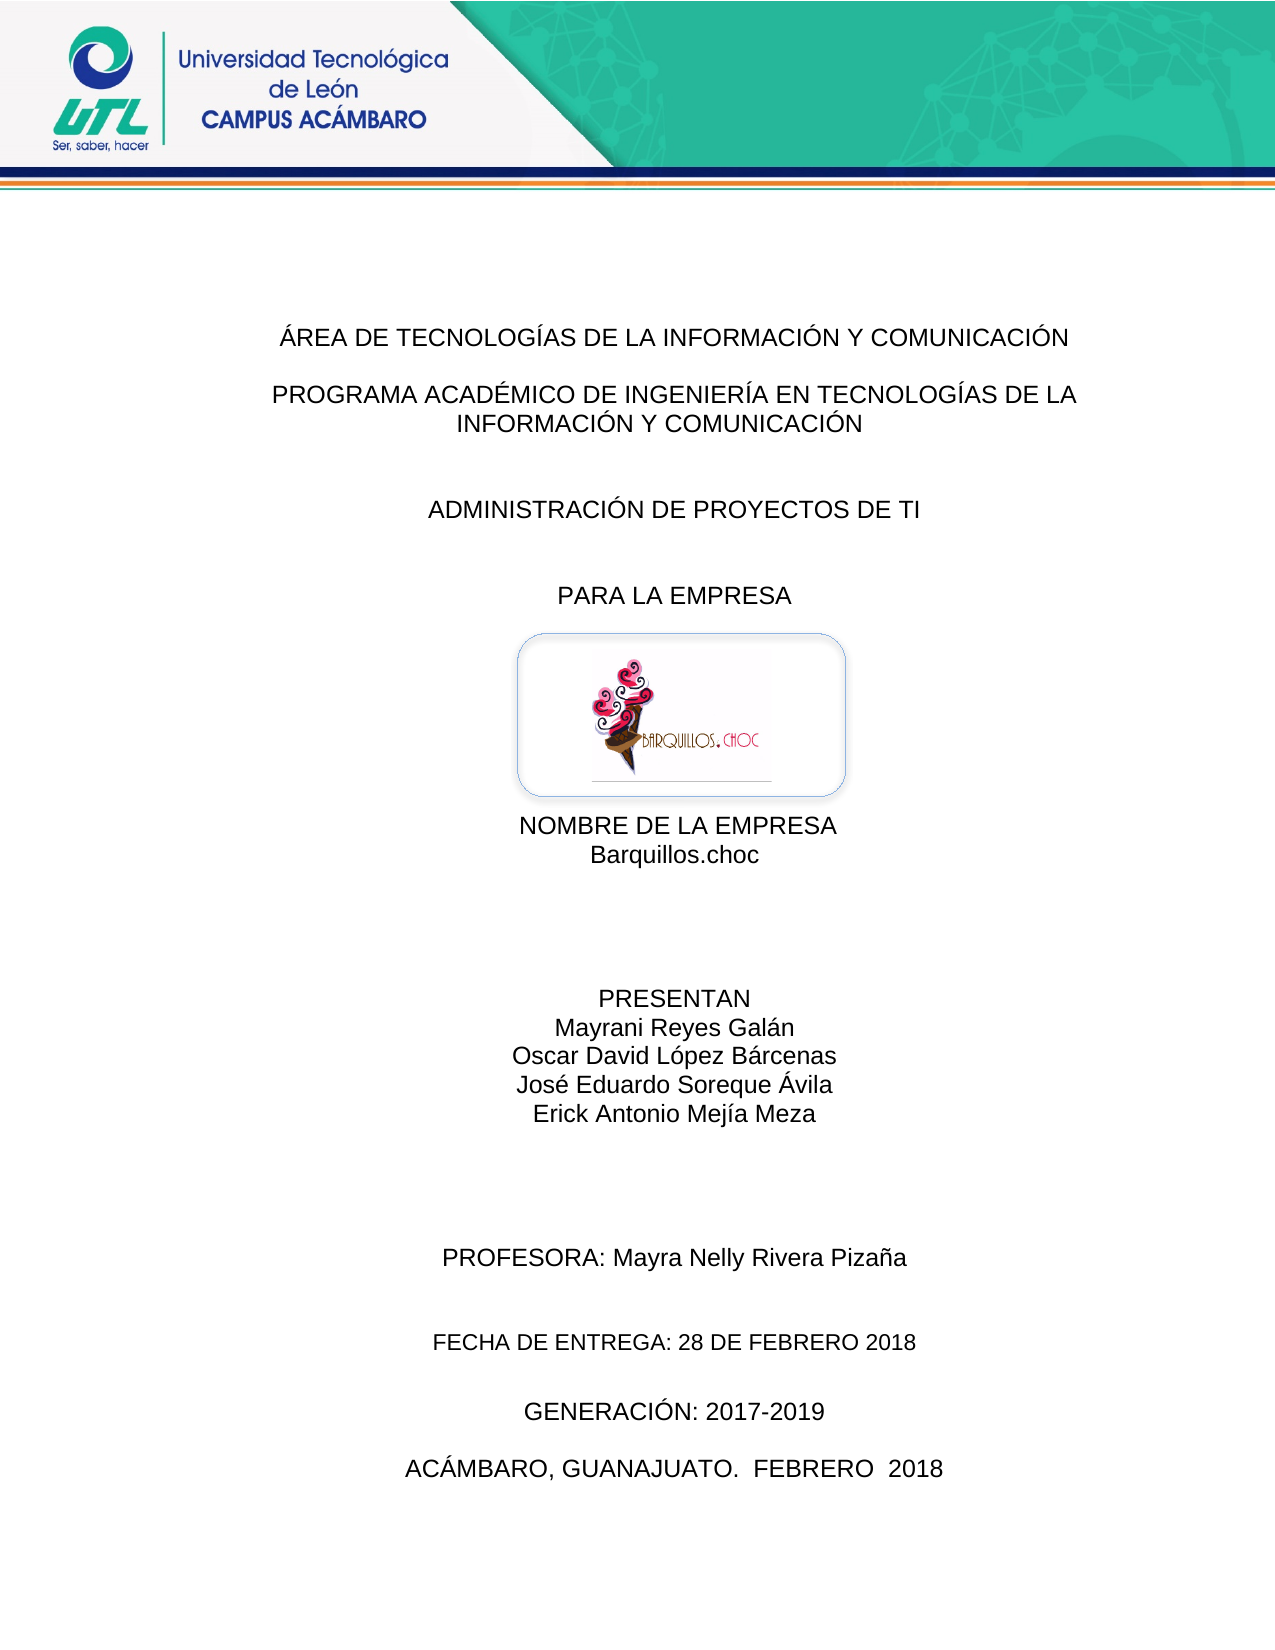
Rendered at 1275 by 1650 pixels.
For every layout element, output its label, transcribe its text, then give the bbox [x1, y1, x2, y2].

text PARA LA EMPRESA [236, 581, 1083, 610]
text PROGRAMA ACADÉMICO DE INGENIERÍA EN TECNOLOGÍAS DE LA INFORMACIÓN Y COMUNICACIÓN [236, 380, 1083, 437]
text PROFESORA: Mayra Nelly Rivera Pizaña [236, 1242, 1083, 1271]
text José Eduardo Soreque Ávila [236, 1070, 1083, 1099]
text Oscar David López Bárcenas [236, 1041, 1083, 1070]
text ADMINISTRACIÓN DE PROYECTOS DE TI [236, 495, 1083, 524]
text Erick Antonio Mejía Meza [236, 1099, 1083, 1127]
picture [0, 1, 1275, 194]
text Mayrani Reyes Galán [236, 1012, 1083, 1041]
text ÁREA DE TECNOLOGÍAS DE LA INFORMACIÓN Y COMUNICACIÓN [236, 322, 1083, 351]
text NOMBRE DE LA EMPRESA [236, 811, 1083, 840]
picture [591, 649, 772, 782]
text Barquillos.choc [236, 840, 1083, 869]
text GENERACIÓN: 2017-2019 [236, 1397, 1083, 1426]
text FECHA DE ENTREGA: 28 DE FEBRERO 2018 [236, 1329, 1083, 1355]
text ACÁMBARO, GUANAJUATO. FEBRERO 2018 [236, 1454, 1083, 1483]
text PRESENTAN [236, 984, 1083, 1012]
